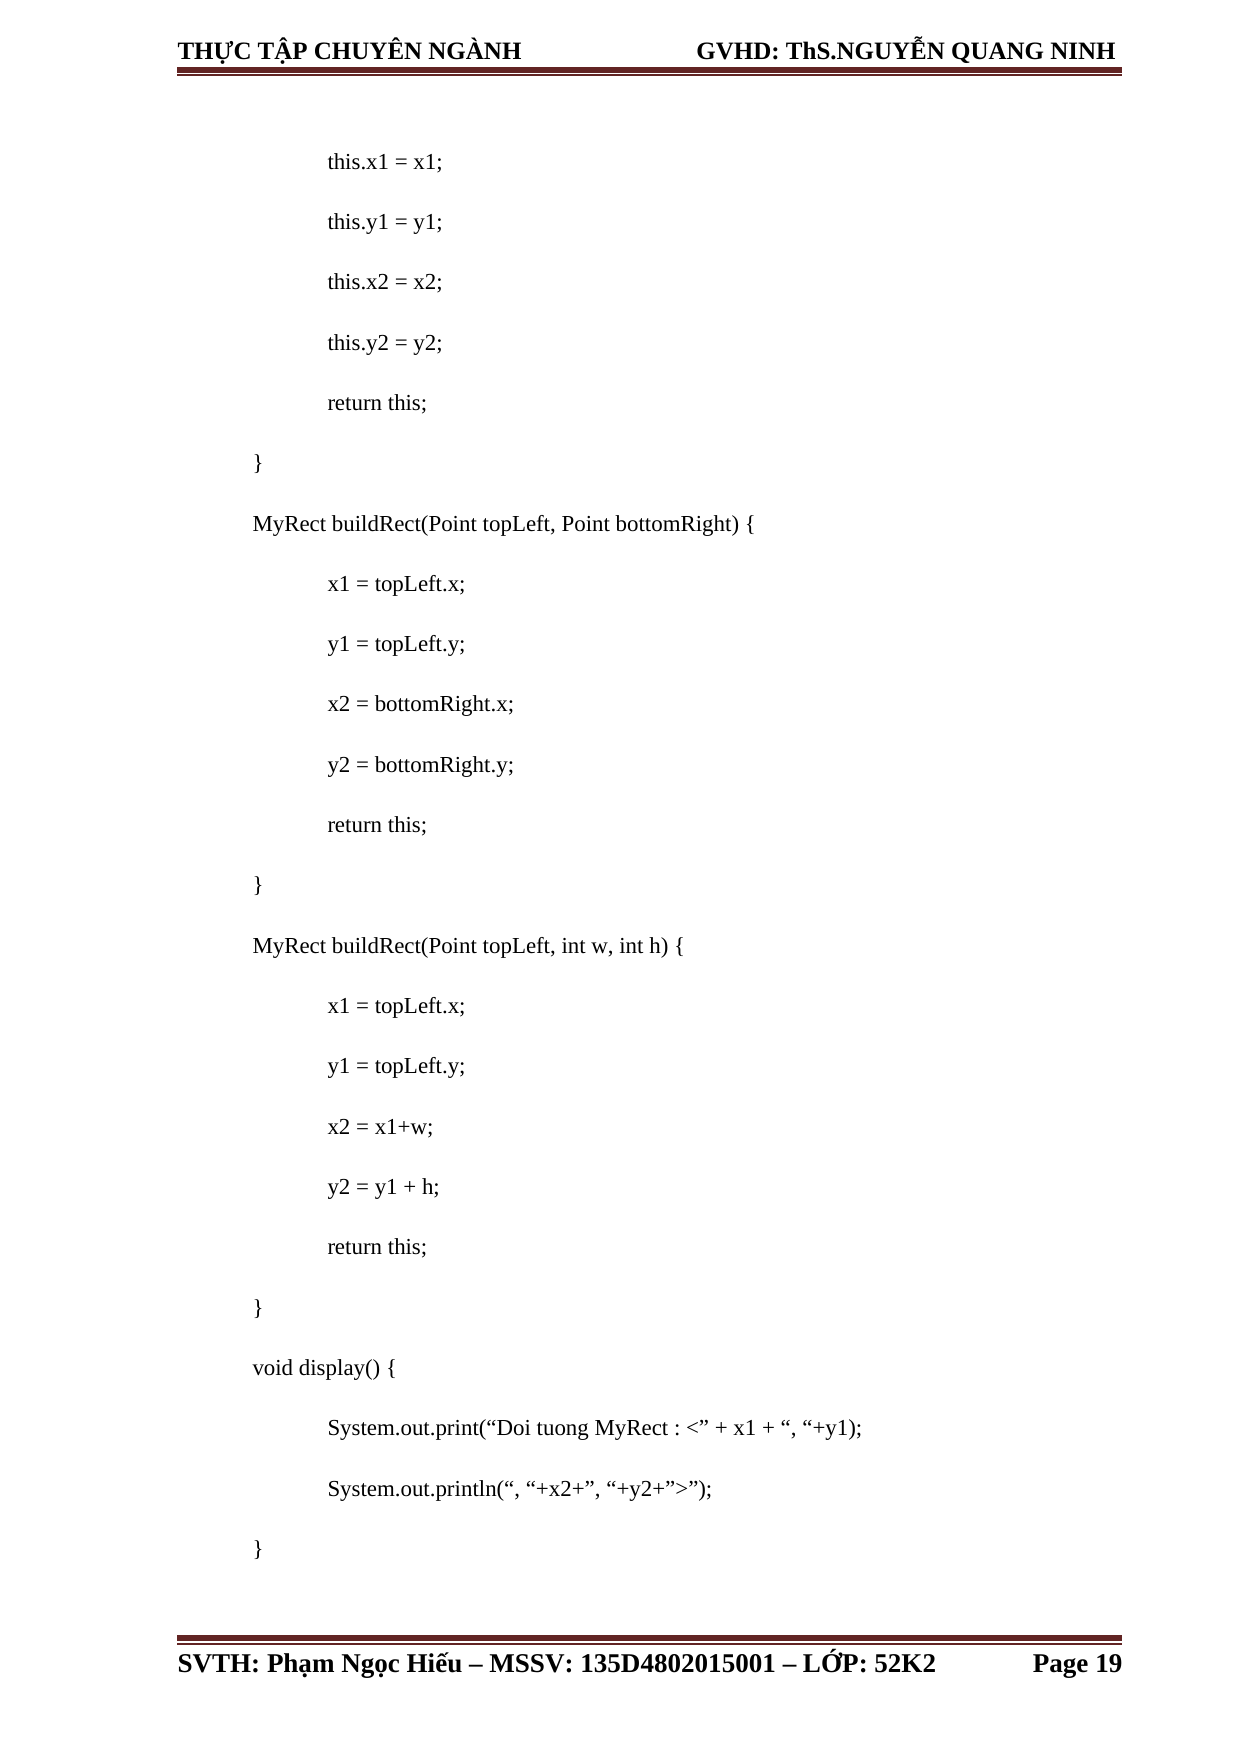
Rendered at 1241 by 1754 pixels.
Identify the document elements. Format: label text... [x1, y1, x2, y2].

text y2 = bottomRight.y; [177, 751, 1122, 777]
text x2 = bottomRight.x; [177, 691, 1122, 717]
text } [177, 871, 1122, 898]
text y1 = topLeft.y; [177, 630, 1122, 657]
text x1 = topLeft.x; [177, 570, 1122, 596]
text x2 = x1+w; [177, 1113, 1122, 1139]
text y2 = y1 + h; [177, 1173, 1122, 1199]
text return this; [177, 389, 1122, 415]
text } [177, 449, 1122, 476]
text MyRect buildRect(Point topLeft, int w, int h) { [177, 932, 1122, 958]
text this.x1 = x1; [177, 148, 1122, 174]
text MyRect buildRect(Point topLeft, Point bottomRight) { [177, 509, 1122, 536]
text void display() { [177, 1354, 1122, 1380]
text System.out.println(“, “+x2+”, “+y2+”>”); [177, 1474, 1122, 1501]
text this.x2 = x2; [177, 268, 1122, 295]
text return this; [177, 1233, 1122, 1260]
text x1 = topLeft.x; [177, 992, 1122, 1018]
text this.y1 = y1; [177, 208, 1122, 234]
text } [177, 1535, 1122, 1561]
text return this; [177, 811, 1122, 837]
text this.y2 = y2; [177, 329, 1122, 355]
text System.out.print(“Doi tuong MyRect : <” + x1 + “, “+y1); [177, 1414, 1122, 1441]
text } [177, 1294, 1122, 1320]
text y1 = topLeft.y; [177, 1052, 1122, 1079]
